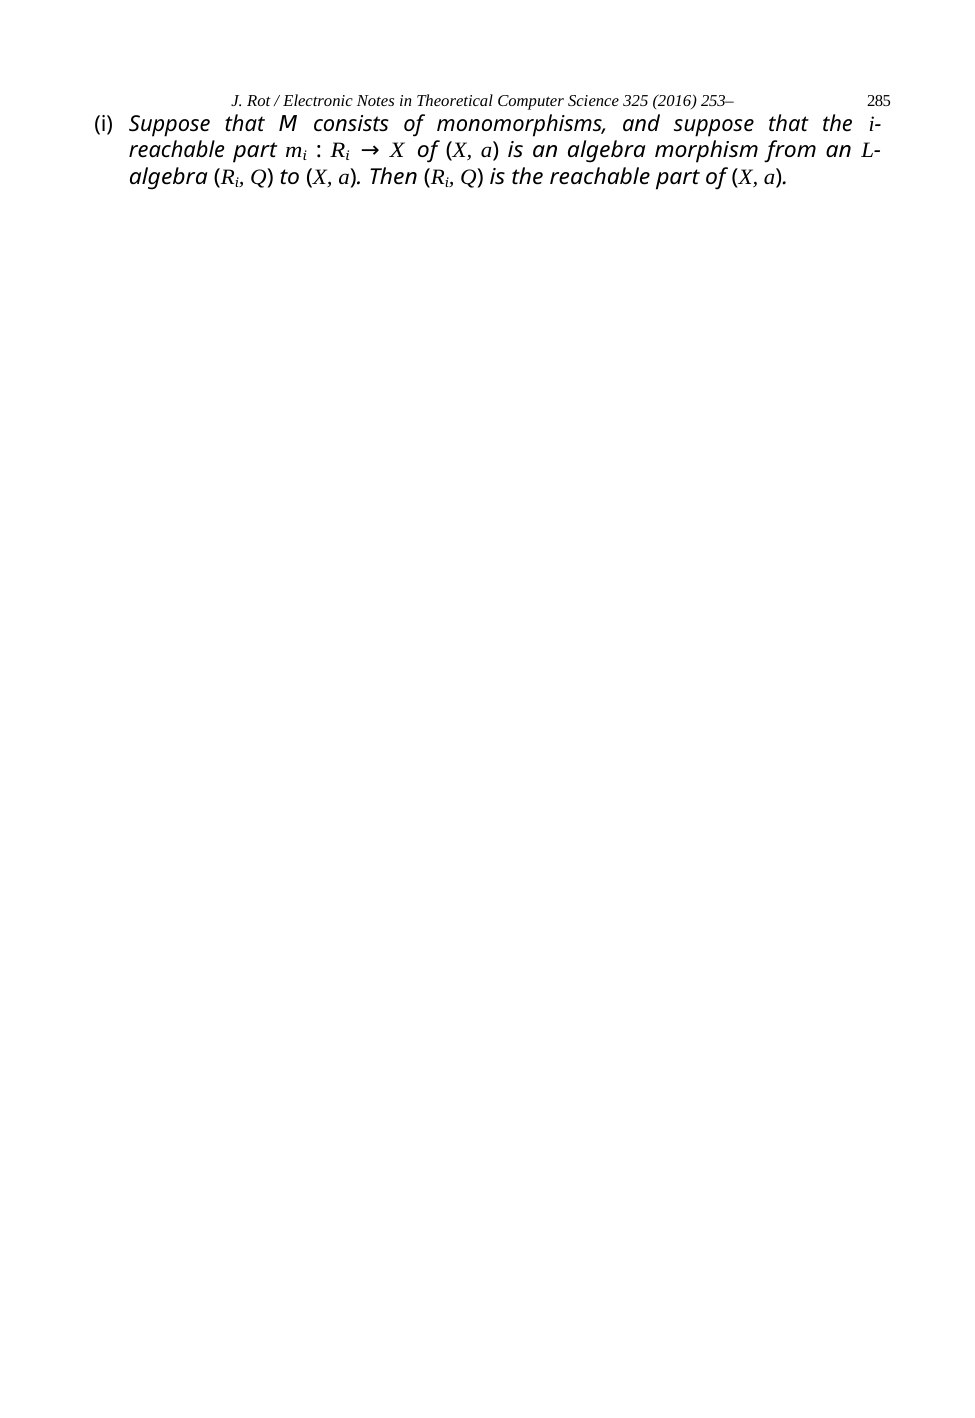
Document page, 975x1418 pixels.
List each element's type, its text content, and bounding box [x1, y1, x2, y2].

list Suppose that M consists of monomorphisms, and suppose that the i-reachable part mi : Ri → X of (X, a) is an algebra morphism from an L-algebra (Ri, Q) to (X, a). Then (Ri, Q) is the reachable part of (X, a). [94, 110, 881, 191]
